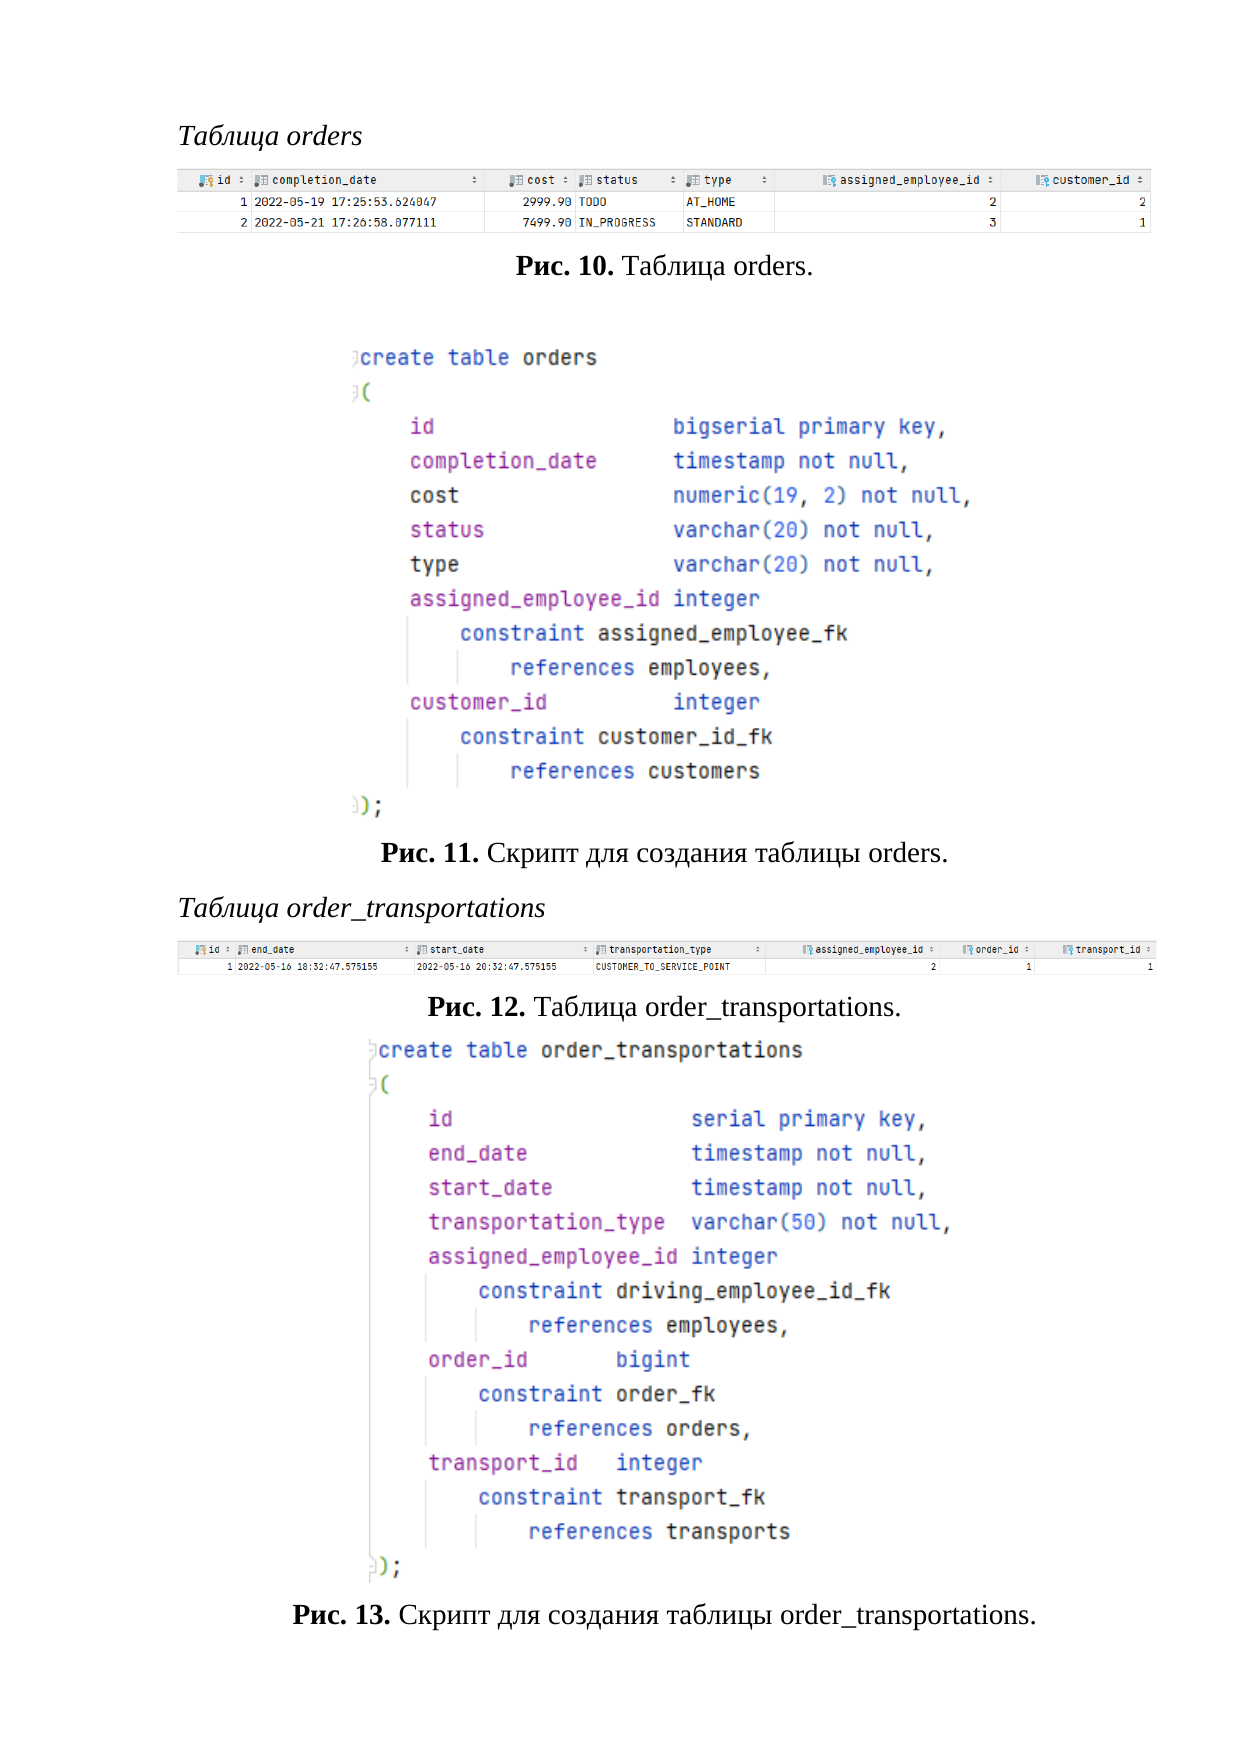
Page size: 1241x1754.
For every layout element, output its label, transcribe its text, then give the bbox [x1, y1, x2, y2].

subtitle Таблица order_transportations [177, 890, 1152, 923]
picture [177, 168, 1152, 234]
text Рис. 13. Скрипт для создания таблицы order_transportations. [177, 1597, 1152, 1631]
text Рис. 11. Скрипт для создания таблицы orders. [177, 835, 1152, 869]
text Рис. 12. Таблица order_transportations. [177, 989, 1152, 1022]
picture [177, 940, 1157, 975]
text Рис. 10. Таблица orders. [177, 248, 1152, 282]
picture [369, 1039, 960, 1583]
subtitle Таблица orders [177, 118, 1152, 152]
picture [352, 349, 977, 821]
